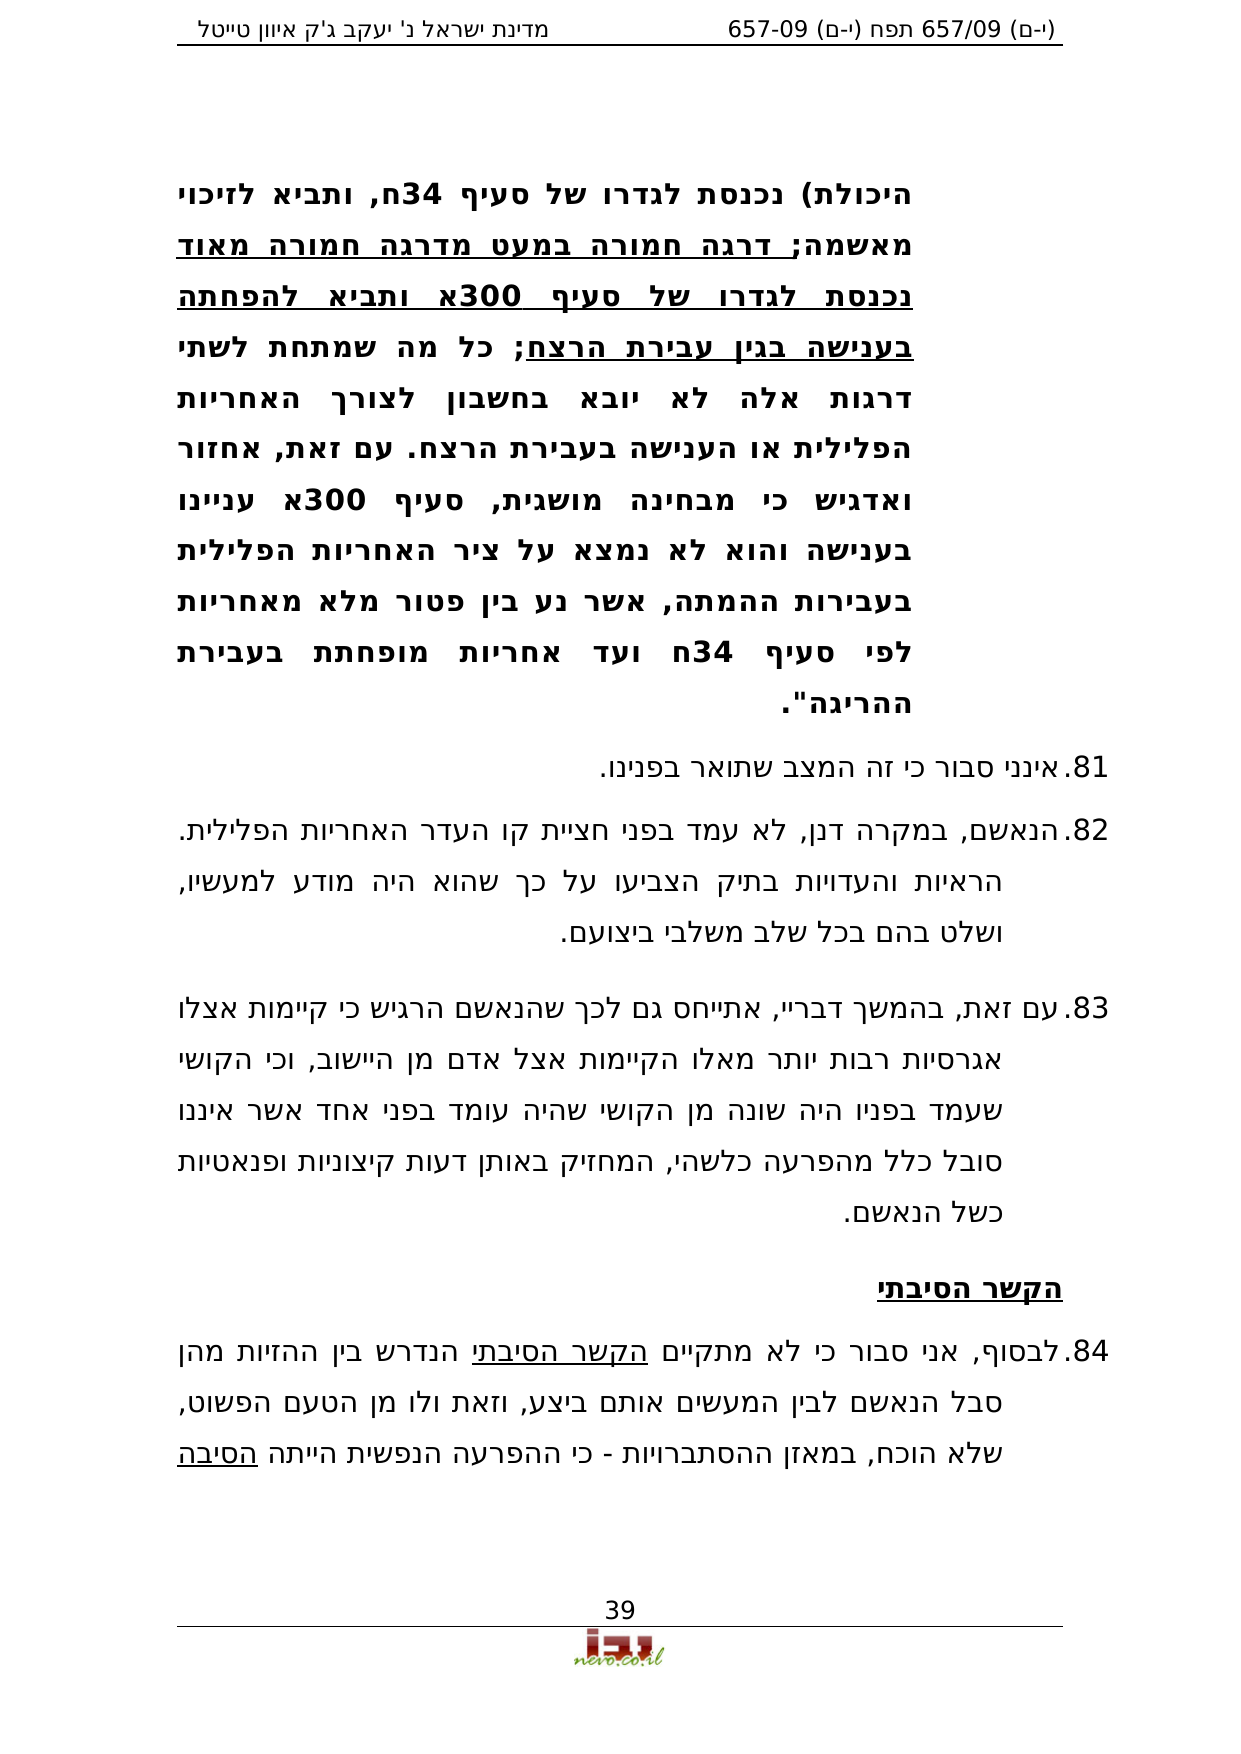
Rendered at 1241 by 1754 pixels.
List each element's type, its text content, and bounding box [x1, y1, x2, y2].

picture [574, 1628, 666, 1667]
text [177, 177, 913, 308]
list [177, 1334, 1063, 1470]
list עם זאת, בהמשך דבריי, אתייחס גם לכך שהנאשם הרגיש כי קיימות אצלו אגרסיות רבות יותר מאלו הקיימות אצל אדם מן היישוב, וכי הקושי שעמד בפניו היה שונה מן הקושי שהיה עומד בפני אחד אשר איננו סובל כלל מהפרעה כלשהי, המחזיק באותן דעות קיצוניות ופנאטיות כשל הנאשם. [177, 991, 1063, 1229]
list הנאשם, במקרה דנן, לא עמד בפני חציית קו העדר האחריות הפלילית. הראיות והעדויות בתיק הצביעו על כך שהוא היה מודע למעשיו, ושלט בהם בכל שלב משלבי ביצועם. [177, 813, 1063, 949]
text הקשר הסיבתי [177, 1271, 1063, 1305]
list אינני סבור כי זה המצב שתואר בפנינו. [177, 750, 1063, 784]
